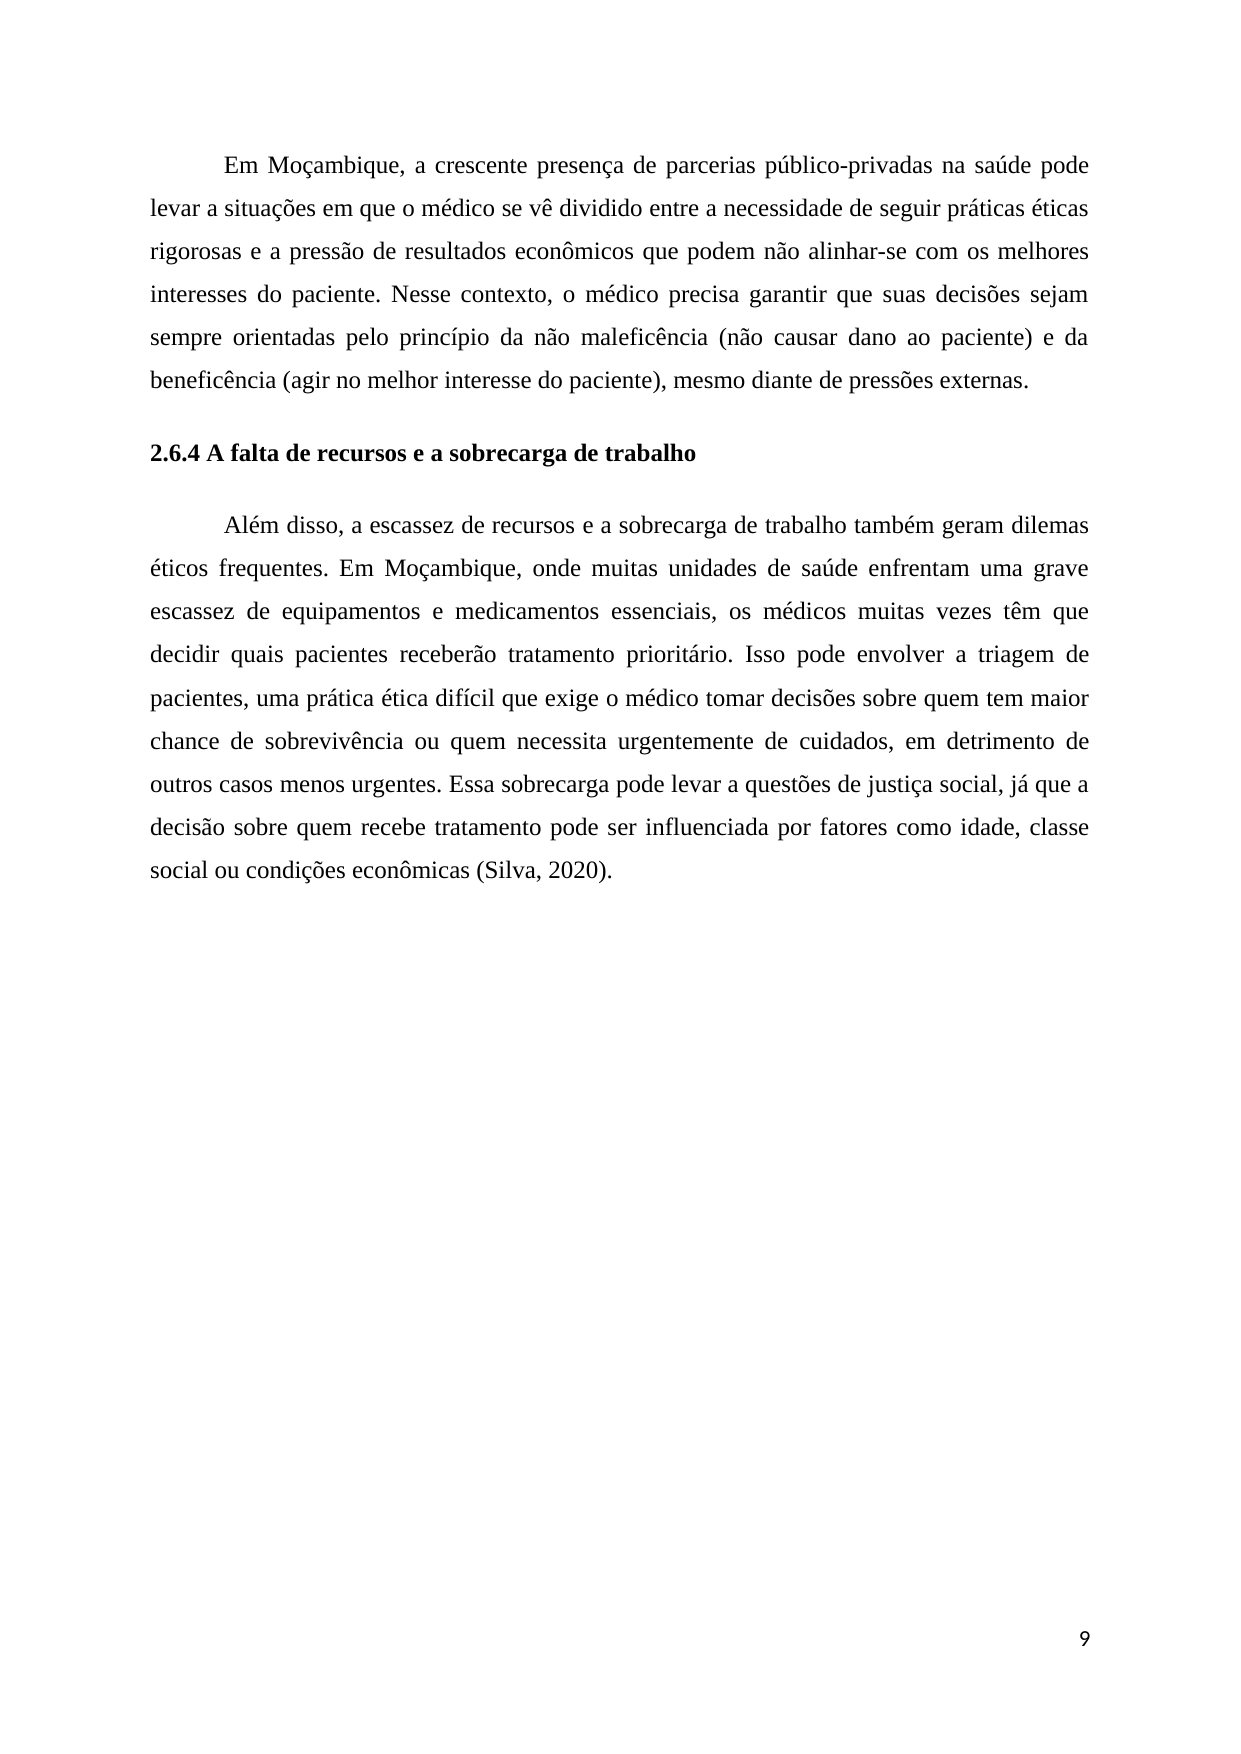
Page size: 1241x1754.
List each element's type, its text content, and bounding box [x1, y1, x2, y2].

subtitle 2.6.4 A falta de recursos e a sobrecarga de trabalho [150, 438, 1090, 467]
text Em Moçambique, a crescente presença de parcerias público-privadas na saúde pode levar a situações em que o médico se vê dividido entre a necessidade de seguir práticas éticas rigorosas e a pressão de resultados econômicos que podem não alinhar-se com os melhores interesses do paciente. Nesse contexto, o médico precisa garantir que suas decisões sejam sempre orientadas pelo princípio da não maleficência (não causar dano ao paciente) e da beneficência (agir no melhor interesse do paciente), mesmo diante de pressões externas. [150, 150, 1090, 394]
text Além disso, a escassez de recursos e a sobrecarga de trabalho também geram dilemas éticos frequentes. Em Moçambique, onde muitas unidades de saúde enfrentam uma grave escassez de equipamentos e medicamentos essenciais, os médicos muitas vezes têm que decidir quais pacientes receberão tratamento prioritário. Isso pode envolver a triagem de pacientes, uma prática ética difícil que exige o médico tomar decisões sobre quem tem maior chance de sobrevivência ou quem necessita urgentemente de cuidados, em detrimento de outros casos menos urgentes. Essa sobrecarga pode levar a questões de justiça social, já que a decisão sobre quem recebe tratamento pode ser influenciada por fatores como idade, classe social ou condições econômicas (Silva, 2020). [150, 510, 1090, 884]
